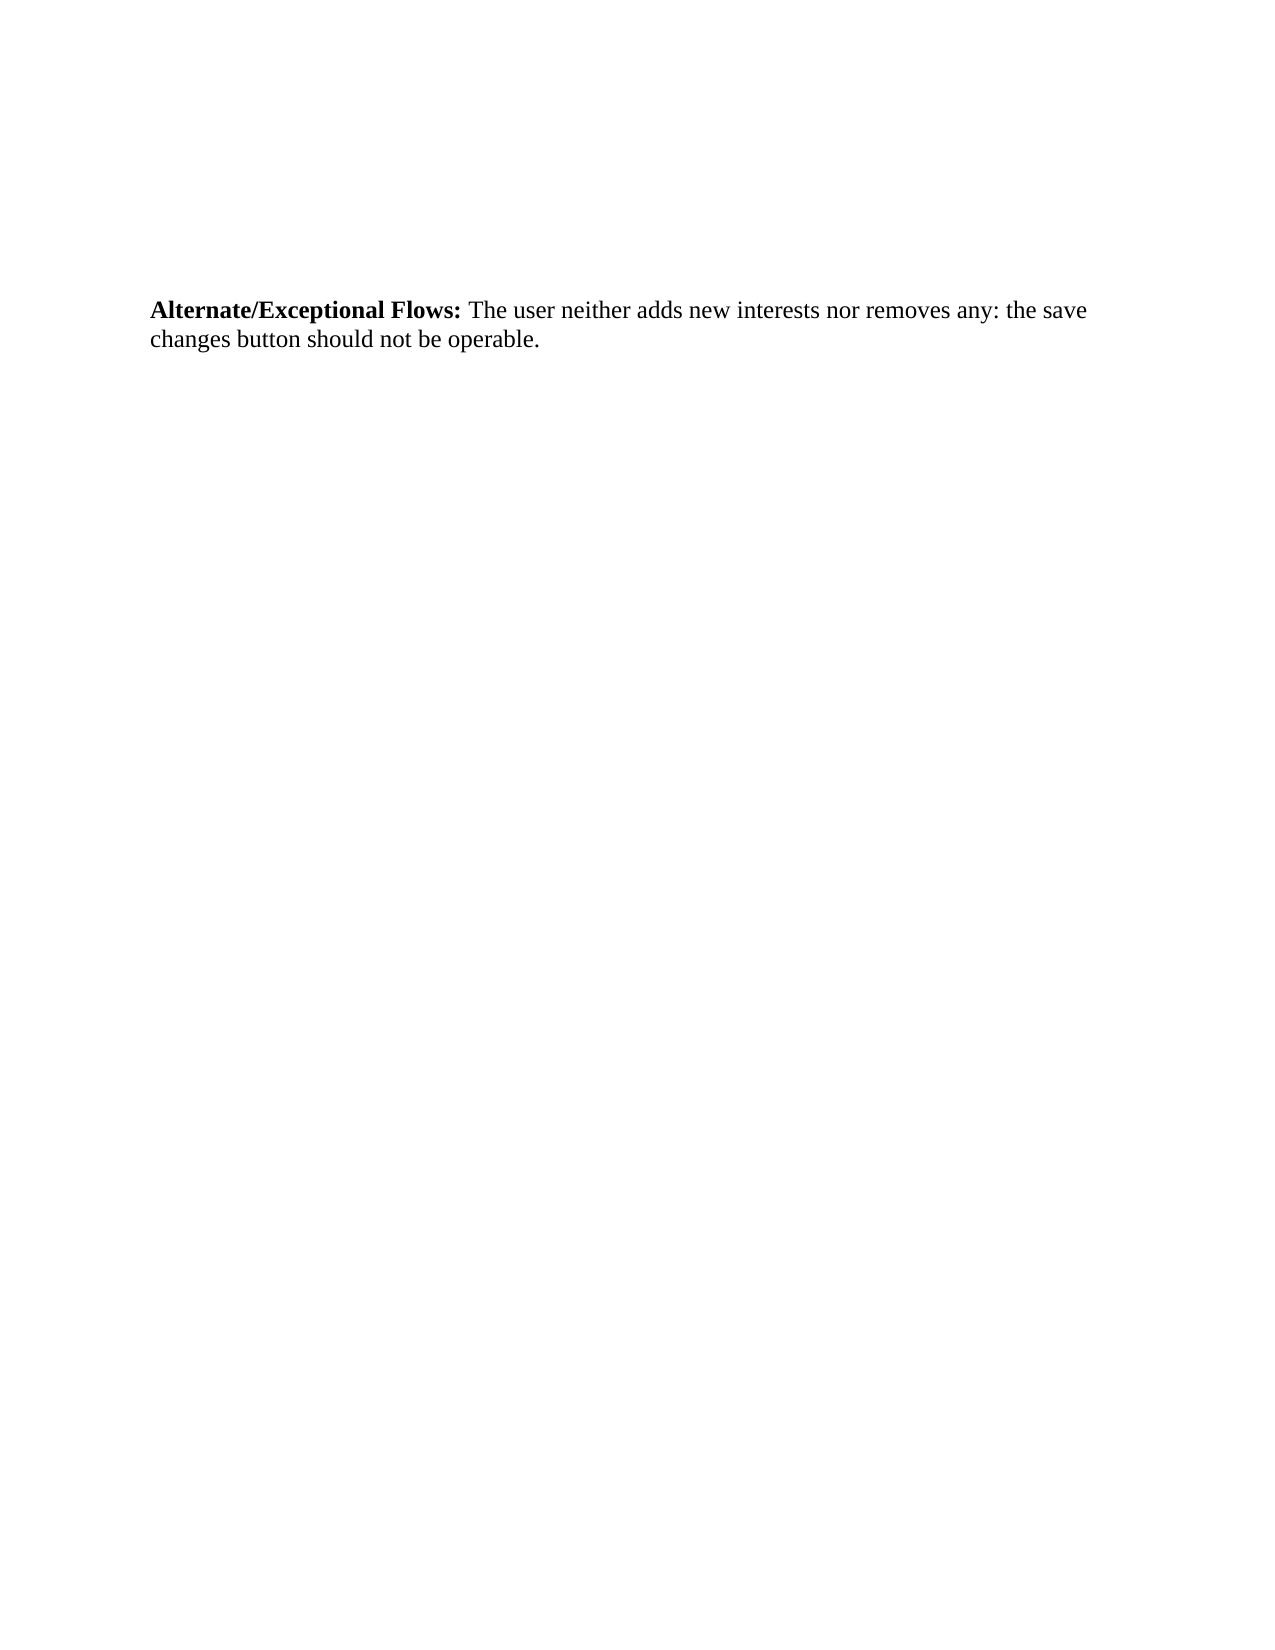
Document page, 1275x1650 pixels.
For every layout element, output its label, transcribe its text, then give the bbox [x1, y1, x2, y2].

text Alternate/Exceptional Flows: The user neither adds new interests nor removes any: the save changes button should not be operable. [150, 295, 1125, 353]
